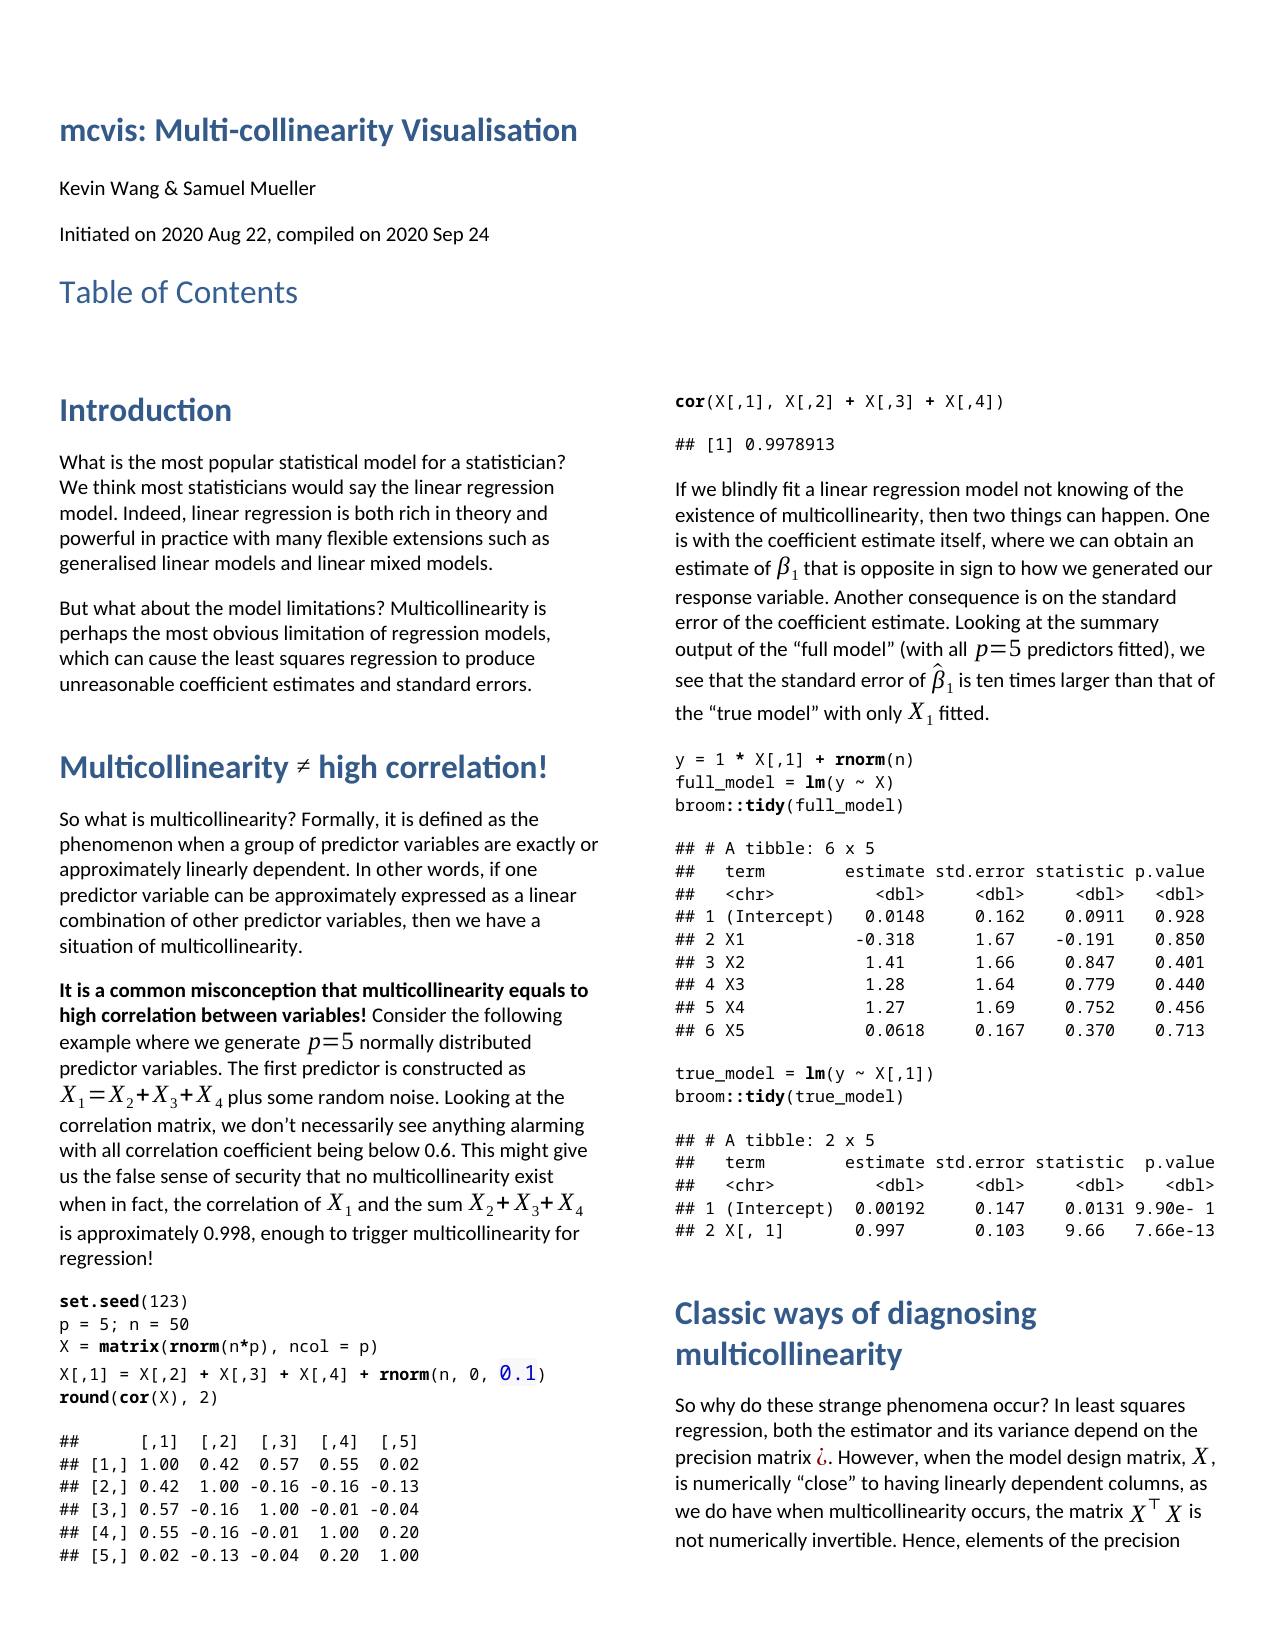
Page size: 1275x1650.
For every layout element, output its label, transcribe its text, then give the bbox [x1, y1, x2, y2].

text Kevin Wang & Samuel Mueller [59, 175, 600, 200]
text true_model = lm(y ~ X[,1]) broom::tidy(true_model) [675, 1062, 1216, 1107]
text ## [1] 0.9978913 [675, 433, 1216, 456]
text set.seed(123) p = 5; n = 50 X = matrix(rnorm(n*p), ncol = p) X[,1] = X[,2] + X[,3] + X[,4] + rnorm(n, 0, 0.1) round(cor(X), 2) [59, 1289, 600, 1409]
text It is a common misconception that multicollinearity equals to high correlation between variables! Consider the following example where we generate normally distributed predictor variables. The first predictor is constructed as plus some random noise. Looking at the correlation matrix, we don’t necessarily see anything alarming with all correlation coefficient being below 0.6. This might give us the false sense of security that no multicollinearity exist when in fact, the correlation of and the sum is approximately 0.998, enough to trigger multicollinearity for regression! [59, 977, 600, 1271]
text Initiated on 2020 Aug 22, compiled on 2020 Sep 24 [59, 221, 600, 246]
text y = 1 * X[,1] + rnorm(n) full_model = lm(y ~ X) broom::tidy(full_model) [675, 748, 1216, 816]
text What is the most popular statistical model for a statistician? We think most statisticians would say the linear regression model. Indeed, linear regression is both rich in theory and powerful in practice with many flexible extensions such as generalised linear models and linear mixed models. [59, 449, 600, 576]
subtitle Classic ways of diagnosing multicollinearity [675, 1292, 1216, 1373]
text ## # A tibble: 6 x 5 ## term estimate std.error statistic p.value ## <chr> <dbl> <dbl> <dbl> <dbl> ## 1 (Intercept) 0.0148 0.162 0.0911 0.928 ## 2 X1 -0.318 1.67 -0.191 0.850 ## 3 X2 1.41 1.66 0.847 0.401 ## 4 X3 1.28 1.64 0.779 0.440 ## 5 X4 1.27 1.69 0.752 0.456 ## 6 X5 0.0618 0.167 0.370 0.713 [675, 837, 1216, 1041]
text So what is multicollinearity? Formally, it is defined as the phenomenon when a group of predictor variables are exactly or approximately linearly dependent. In other words, if one predictor variable can be approximately expressed as a linear combination of other predictor variables, then we have a situation of multicollinearity. [59, 806, 600, 958]
title mcvis: Multi-collinearity Visualisation [59, 109, 600, 150]
text But what about the model limitations? Multicollinearity is perhaps the most obvious limitation of regression models, which can cause the least squares regression to produce unreasonable coefficient estimates and standard errors. [59, 595, 600, 696]
subtitle Introduction [59, 389, 600, 430]
text ## # A tibble: 2 x 5 ## term estimate std.error statistic p.value ## <chr> <dbl> <dbl> <dbl> <dbl> ## 1 (Intercept) 0.00192 0.147 0.0131 9.90e- 1 ## 2 X[, 1] 0.997 0.103 9.66 7.66e-13 [675, 1128, 1216, 1242]
text cor(X[,1], X[,2] + X[,3] + X[,4]) [675, 389, 1216, 412]
subtitle Multicollinearity high correlation! [59, 746, 600, 787]
text If we blindly fit a linear regression model not knowing of the existence of multicollinearity, then two things can happen. One is with the coefficient estimate itself, where we can obtain an estimate of that is opposite in sign to how we generated our response variable. Another consequence is on the standard error of the coefficient estimate. Looking at the summary output of the “full model” (with all predictors fitted), we see that the standard error of is ten times larger than that of the “true model” with only fitted. [675, 476, 1216, 729]
